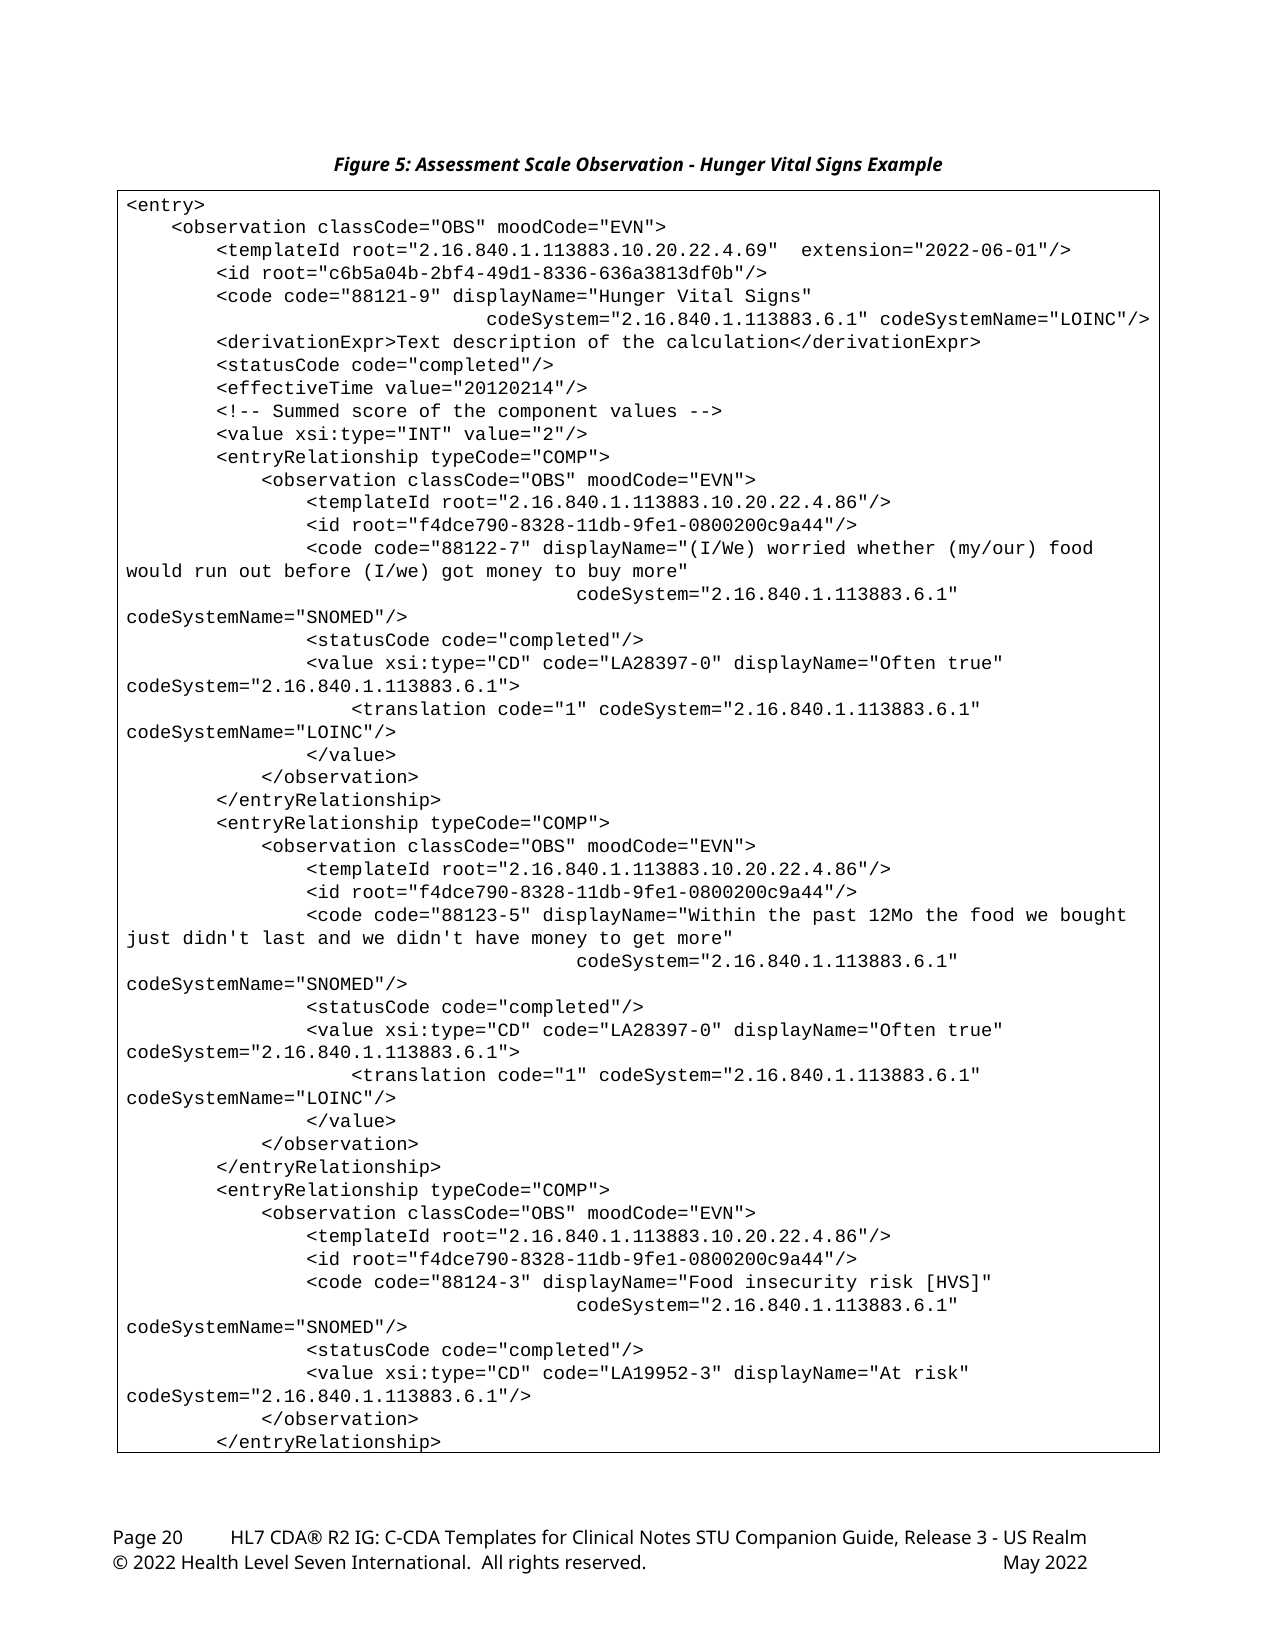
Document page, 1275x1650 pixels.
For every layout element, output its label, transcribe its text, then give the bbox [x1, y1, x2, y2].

text <code code="88124-3" displayName="Food insecurity risk [HVS]" [118, 1267, 1159, 1289]
text <templateId root="2.16.840.1.113883.10.20.22.4.69" extension="2022-06-01"/> [118, 235, 1159, 258]
text <templateId root="2.16.840.1.113883.10.20.22.4.86"/> [118, 854, 1159, 877]
text <entryRelationship typeCode="COMP"> [118, 808, 1159, 831]
text <observation classCode="OBS" moodCode="EVN"> [118, 831, 1159, 854]
text <code code="88121-9" displayName="Hunger Vital Signs" [118, 281, 1159, 304]
text </entryRelationship> [118, 1152, 1159, 1175]
text <id root="f4dce790-8328-11db-9fe1-0800200c9a44"/> [118, 1244, 1159, 1267]
text <observation classCode="OBS" moodCode="EVN"> [118, 1198, 1159, 1221]
text </observation> [118, 1129, 1159, 1152]
text <!-- Summed score of the component values --> [118, 396, 1159, 419]
text </value> [118, 739, 1159, 762]
text <templateId root="2.16.840.1.113883.10.20.22.4.86"/> [118, 487, 1159, 510]
text <entryRelationship typeCode="COMP"> [118, 442, 1159, 464]
text <templateId root="2.16.840.1.113883.10.20.22.4.86"/> [118, 1221, 1159, 1244]
text <value xsi:type="CD" code="LA28397-0" displayName="Often true" codeSystem="2.16.840.1.113883.6.1"> [118, 648, 1159, 694]
text <value xsi:type="INT" value="2"/> [118, 419, 1159, 442]
text <entryRelationship typeCode="COMP"> [118, 1175, 1159, 1198]
text <derivationExpr>Text description of the calculation</derivationExpr> [118, 327, 1159, 350]
text <effectiveTime value="20120214"/> [118, 373, 1159, 396]
text <observation classCode="OBS" moodCode="EVN"> [118, 212, 1159, 235]
text <statusCode code="completed"/> [118, 1335, 1159, 1358]
text <code code="88122-7" displayName="(I/We) worried whether (my/our) food would run out before (I/we) got money to buy more" [118, 533, 1159, 579]
text </entryRelationship> [118, 1427, 1159, 1452]
text <code code="88123-5" displayName="Within the past 12Mo the food we bought just didn't last and we didn't have money to get more" [118, 900, 1159, 946]
text <entry> [118, 191, 1159, 212]
text <statusCode code="completed"/> [118, 992, 1159, 1014]
text Figure 5: Assessment Scale Observation - Hunger Vital Signs Example [126, 150, 1151, 177]
text <id root="f4dce790-8328-11db-9fe1-0800200c9a44"/> [118, 877, 1159, 900]
text codeSystem="2.16.840.1.113883.6.1" codeSystemName="LOINC"/> [118, 304, 1159, 327]
text <statusCode code="completed"/> [118, 625, 1159, 648]
text <translation code="1" codeSystem="2.16.840.1.113883.6.1" codeSystemName="LOINC"/> [118, 1060, 1159, 1106]
text codeSystem="2.16.840.1.113883.6.1" codeSystemName="SNOMED"/> [118, 579, 1159, 625]
text </entryRelationship> [118, 785, 1159, 808]
text <id root="c6b5a04b-2bf4-49d1-8336-636a3813df0b"/> [118, 258, 1159, 281]
text <value xsi:type="CD" code="LA19952-3" displayName="At risk" codeSystem="2.16.840.1.113883.6.1"/> [118, 1358, 1159, 1404]
text <translation code="1" codeSystem="2.16.840.1.113883.6.1" codeSystemName="LOINC"/> [118, 694, 1159, 739]
text <observation classCode="OBS" moodCode="EVN"> [118, 464, 1159, 487]
text <value xsi:type="CD" code="LA28397-0" displayName="Often true" codeSystem="2.16.840.1.113883.6.1"> [118, 1014, 1159, 1060]
text <id root="f4dce790-8328-11db-9fe1-0800200c9a44"/> [118, 510, 1159, 533]
text </observation> [118, 762, 1159, 785]
text codeSystem="2.16.840.1.113883.6.1" codeSystemName="SNOMED"/> [118, 946, 1159, 992]
text </value> [118, 1106, 1159, 1129]
text </observation> [118, 1404, 1159, 1427]
text <statusCode code="completed"/> [118, 350, 1159, 373]
text codeSystem="2.16.840.1.113883.6.1" codeSystemName="SNOMED"/> [118, 1289, 1159, 1335]
